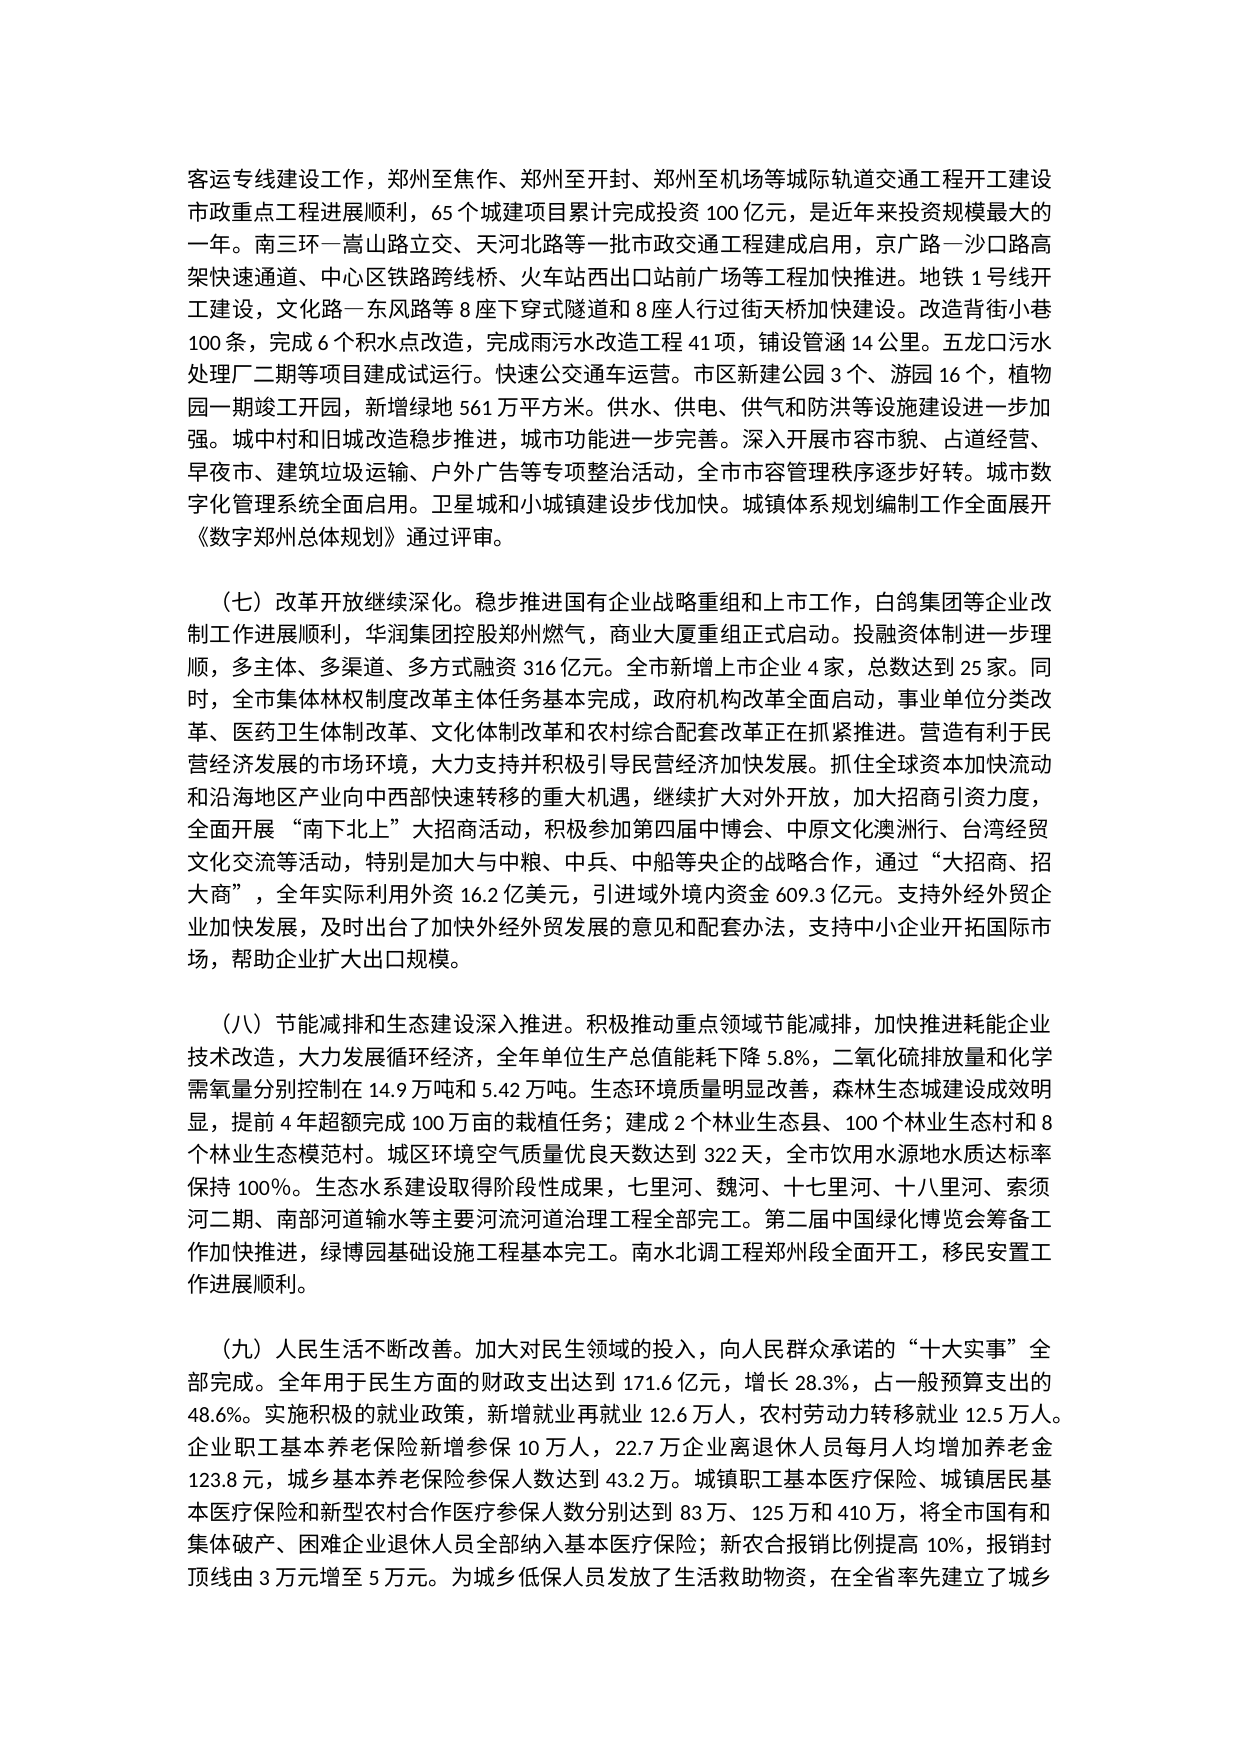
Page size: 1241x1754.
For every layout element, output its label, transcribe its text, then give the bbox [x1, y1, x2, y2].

text （八）节能减排和生态建设深入推进。积极推动重点领域节能减排，加快推进耗能企业技术改造，大力发展循环经济，全年单位生产总值能耗下降5.8%，二氧化硫排放量和化学需氧量分别控制在14.9万吨和5.42万吨。生态环境质量明显改善，森林生态城建设成效明显，提前4年超额完成100万亩的栽植任务；建成2个林业生态县、100个林业生态村和8个林业生态模范村。城区环境空气质量优良天数达到322天，全市饮用水源地水质达标率保持100％。生态水系建设取得阶段性成果，七里河、魏河、十七里河、十八里河、索须河二期、南部河道输水等主要河流河道治理工程全部完工。第二届中国绿化博览会筹备工作加快推进，绿博园基础设施工程基本完工。南水北调工程郑州段全面开工，移民安置工作进展顺利。 [187, 1007, 1053, 1299]
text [187, 1332, 1053, 1592]
text （七）改革开放继续深化。稳步推进国有企业战略重组和上市工作，白鸽集团等企业改制工作进展顺利，华润集团控股郑州燃气，商业大厦重组正式启动。投融资体制进一步理顺，多主体、多渠道、多方式融资316亿元。全市新增上市企业4家，总数达到25家。同时，全市集体林权制度改革主体任务基本完成，政府机构改革全面启动，事业单位分类改革、医药卫生体制改革、文化体制改革和农村综合配套改革正在抓紧推进。营造有利于民营经济发展的市场环境，大力支持并积极引导民营经济加快发展。抓住全球资本加快流动和沿海地区产业向中西部快速转移的重大机遇，继续扩大对外开放，加大招商引资力度，全面开展 “南下北上”大招商活动，积极参加第四届中博会、中原文化澳洲行、台湾经贸文化交流等活动，特别是加大与中粮、中兵、中船等央企的战略合作，通过“大招商、招大商”，全年实际利用外资16.2亿美元，引进域外境内资金609.3亿元。支持外经外贸企业加快发展，及时出台了加快外经外贸发展的意见和配套办法，支持中小企业开拓国际市场，帮助企业扩大出口规模。 [187, 584, 1053, 974]
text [187, 162, 1053, 552]
